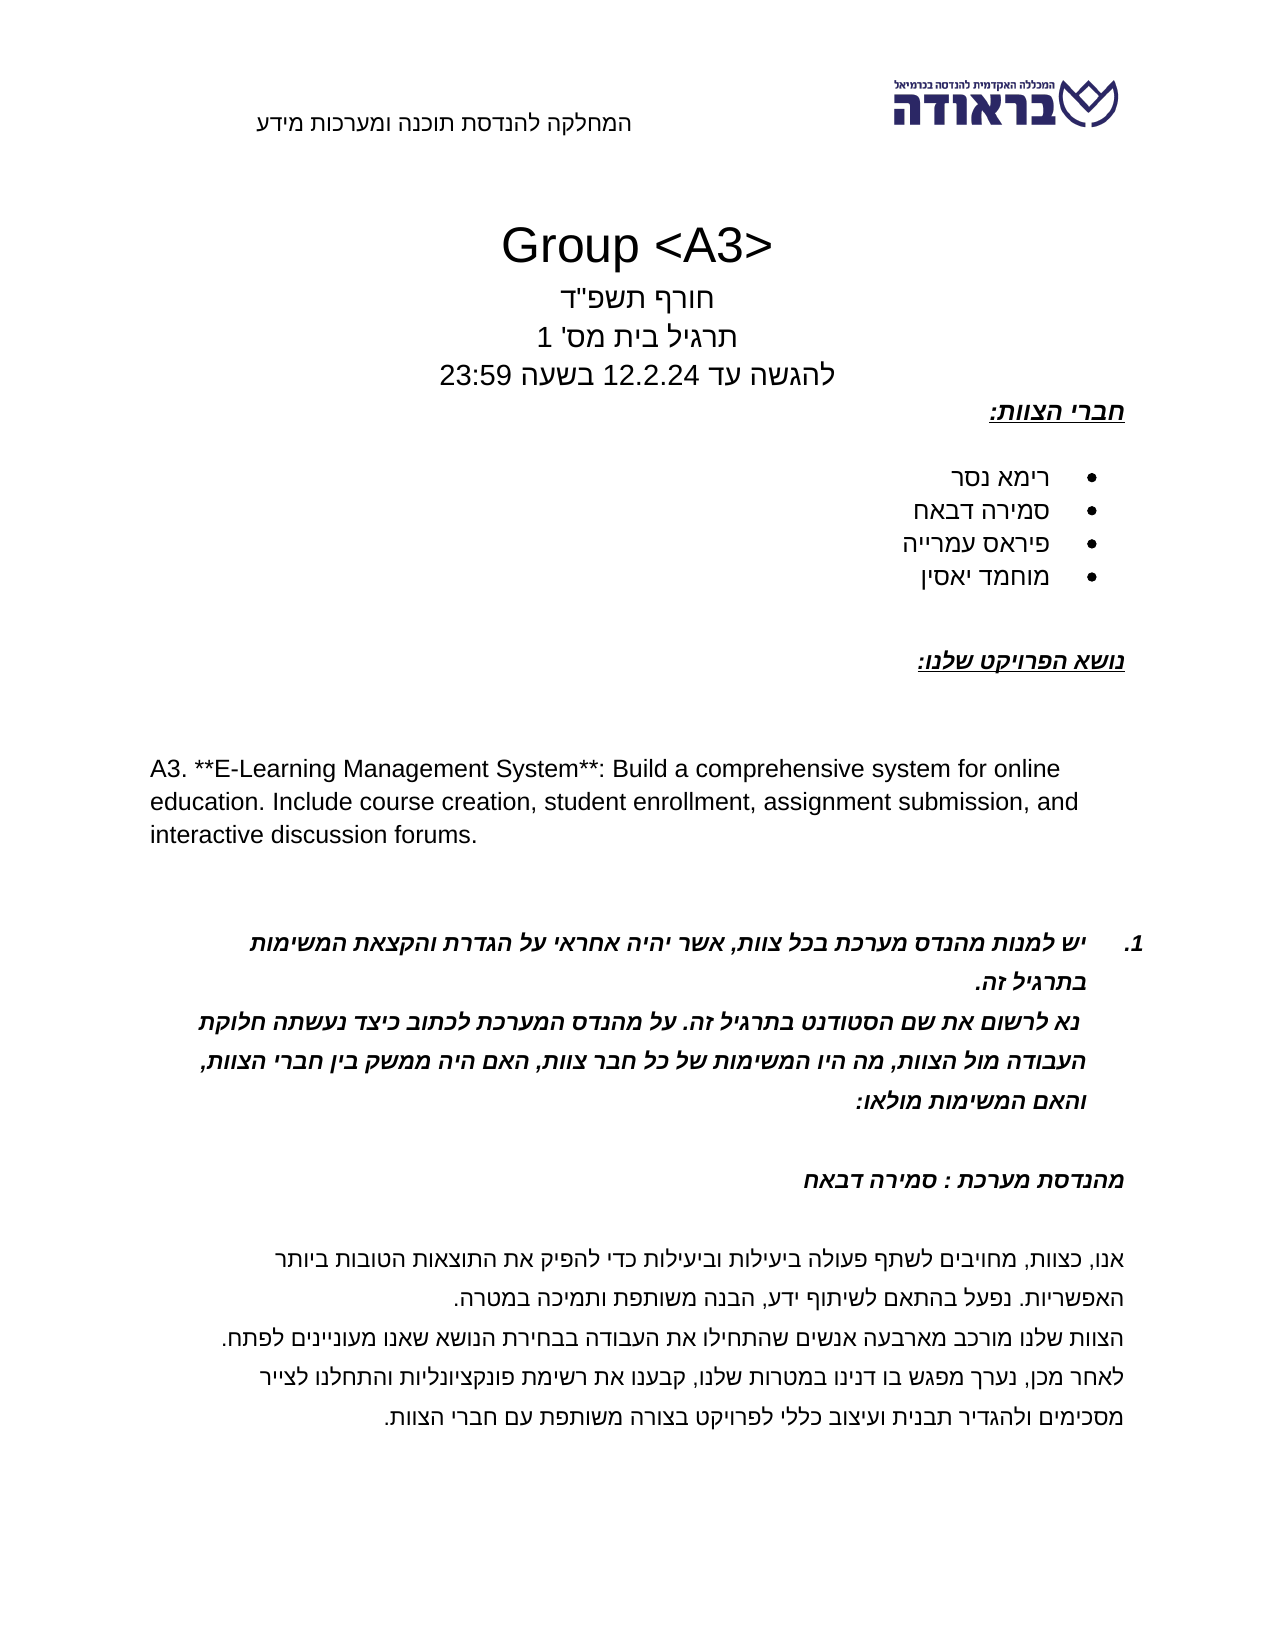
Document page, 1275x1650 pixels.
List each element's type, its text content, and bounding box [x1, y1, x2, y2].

text חברי הצוות: [150, 397, 1125, 426]
picture [887, 75, 1125, 132]
text הצוות שלנו מורכב מארבעה אנשים שהתחילו את העבודה בבחירת הנושא שאנו מעוניינים לפתח. לאחר מכן, נערך מפגש בו דנינו במטרות שלנו, קבענו את רשימת פונקציונליות והתחלנו לצייר מסכימים ולהגדיר תבנית ועיצוב כללי לפרויקט בצורה משותפת עם חברי הצוות. [187, 1324, 1125, 1430]
text אנו, כצוות, מחויבים לשתף פעולה ביעילות וביעילות כדי להפיק את התוצאות הטובות ביותר האפשריות. נפעל בהתאם לשיתוף ידע, הבנה משותפת ותמיכה במטרה. [187, 1246, 1125, 1311]
text Group <A3> [150, 215, 1125, 273]
text חורף תשפ"ד [150, 281, 1125, 315]
text להגשה עד 12.2.24 בשעה 23:59 [150, 358, 1125, 392]
text A3. **E-Learning Management System**: Build a comprehensive system for online education. Include course creation, student enrollment, assignment submission, and interactive discussion forums. [150, 753, 1125, 848]
list מוחמד יאסין [150, 562, 1087, 591]
list רימא נסר [150, 463, 1087, 492]
list סמירה דבאח [150, 496, 1087, 525]
text נושא הפרויקט שלנו: [187, 648, 1125, 674]
list יש למנות מהנדס מערכת בכל צוות, אשר יהיה אחראי על הגדרת והקצאת המשימות בתרגיל זה. נא לרשום את שם הסטודנט בתרגיל זה. על מהנדס המערכת לכתוב כיצד נעשתה חלוקת העבודה מול הצוות, מה היו המשימות של כל חבר צוות, האם היה ממשק בין חברי הצוות, והאם המשימות מולאו: [187, 930, 1124, 1114]
list פיראס עמרייה [150, 529, 1087, 558]
text תרגיל בית מס' 1 [150, 320, 1125, 353]
text מהנדסת מערכת : סמירה דבאח [187, 1167, 1125, 1193]
